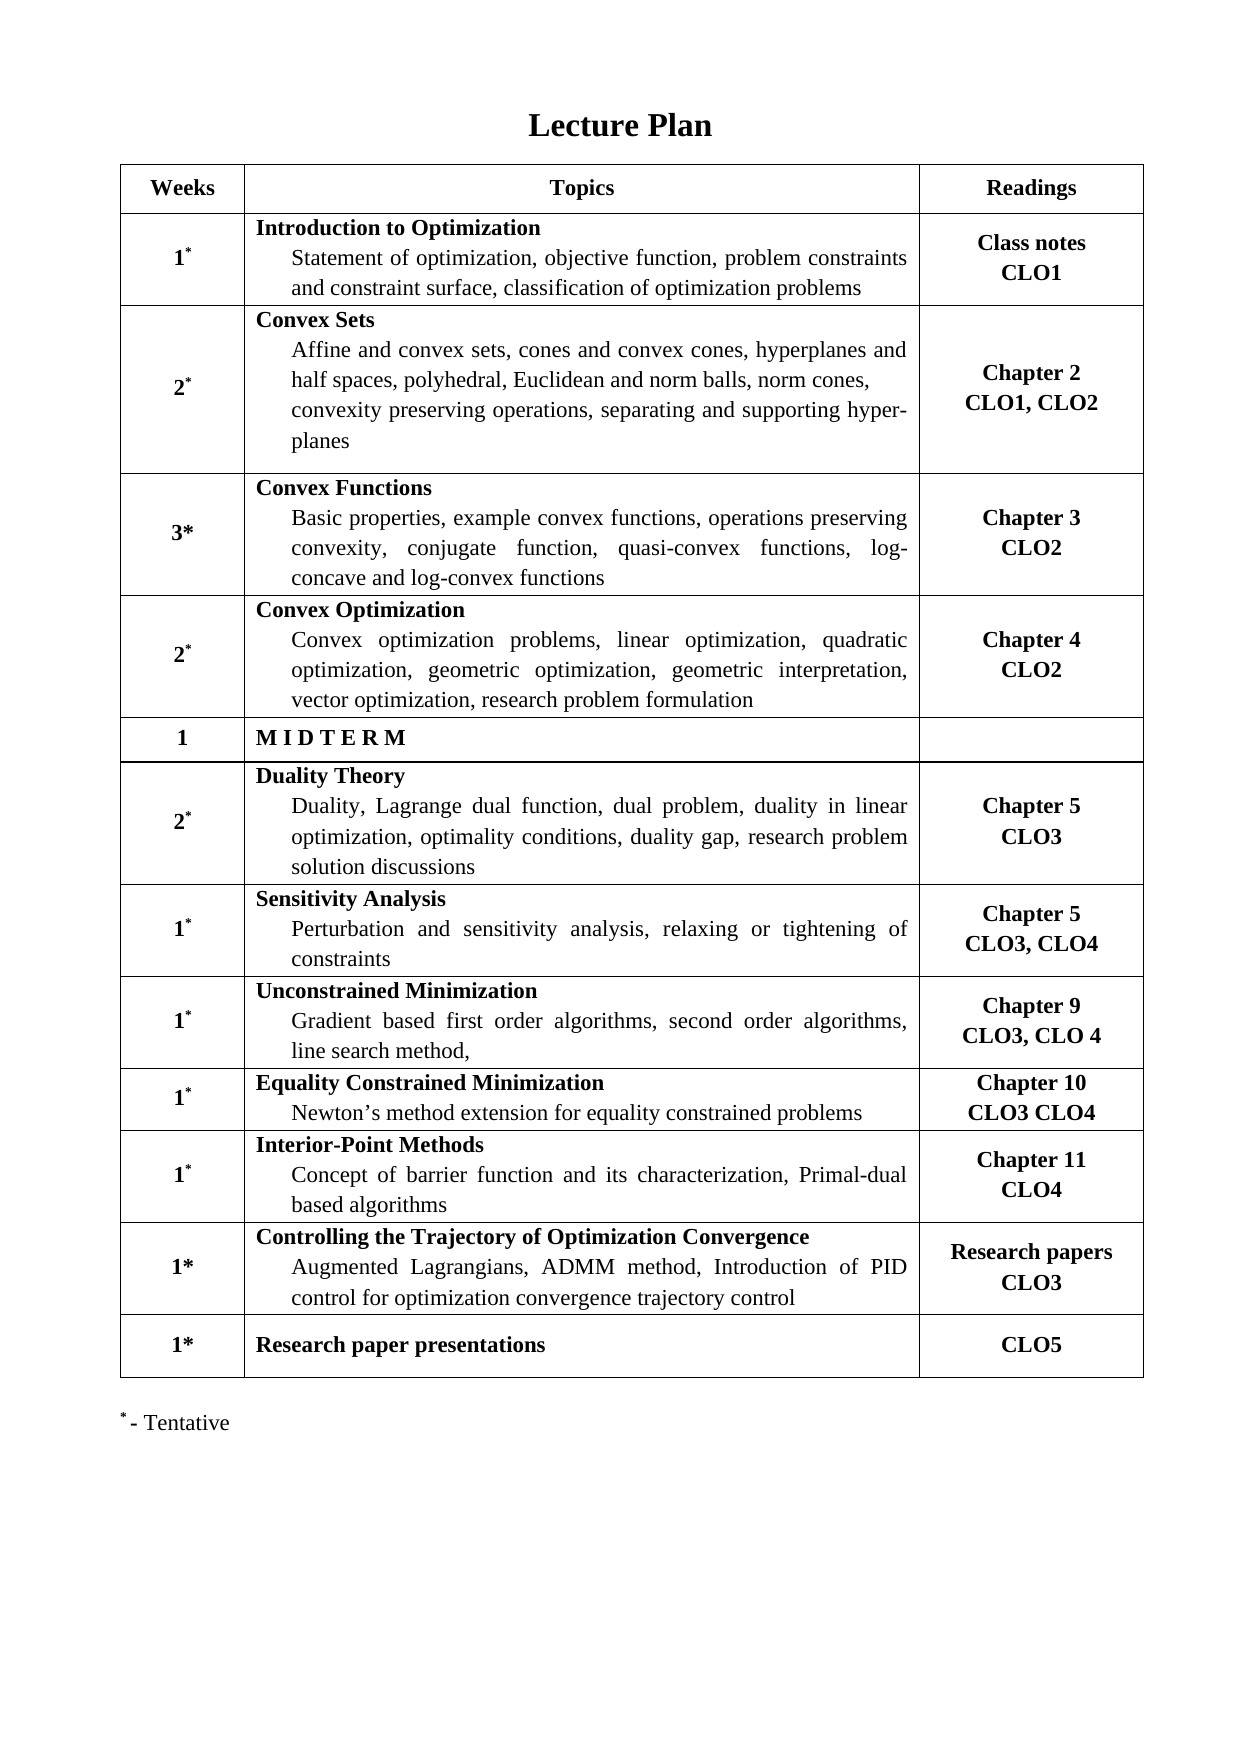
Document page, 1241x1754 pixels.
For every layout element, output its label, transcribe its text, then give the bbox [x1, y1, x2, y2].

table_cell Equality Constrained Minimization Newton’s method extension for equality constrained problems [245, 1069, 919, 1130]
table_cell Chapter 3 CLO2 [920, 474, 1143, 595]
table_cell Convex Optimization Convex optimization problems, linear optimization, quadratic optimization, geometric optimization, geometric interpretation, vector optimization, research problem formulation [245, 596, 919, 717]
table_cell Interior-Point Methods Concept of barrier function and its characterization, Primal-dual based algorithms [245, 1131, 919, 1222]
table_cell 2* [121, 306, 244, 473]
table_cell Convex Sets Affine and convex sets, cones and convex cones, hyperplanes and half spaces, polyhedral, Euclidean and norm balls, norm cones, convexity preserving operations, separating and supporting hyper-planes [245, 306, 919, 473]
table_cell Chapter 2 CLO1, CLO2 [920, 306, 1143, 473]
table_cell Unconstrained Minimization Gradient based first order algorithms, second order algorithms, line search method, [245, 977, 919, 1068]
table_cell 1* [121, 1131, 244, 1222]
table_cell Sensitivity Analysis Perturbation and sensitivity analysis, relaxing or tightening of constraints [245, 885, 919, 976]
table_header Topics [245, 165, 919, 213]
text Lecture Plan [120, 105, 1120, 143]
table_cell Chapter 5 CLO3 [920, 763, 1143, 884]
table_cell Duality Theory Duality, Lagrange dual function, dual problem, duality in linear optimization, optimality conditions, duality gap, research problem solution discussions [245, 763, 919, 884]
table_cell 3* [121, 474, 244, 595]
table_cell Chapter 4 CLO2 [920, 596, 1143, 717]
table_cell Convex Functions Basic properties, example convex functions, operations preserving convexity, conjugate function, quasi-convex functions, log-concave and log-convex functions [245, 474, 919, 595]
table_cell 1* [121, 885, 244, 976]
table_cell Chapter 10 CLO3 CLO4 [920, 1069, 1143, 1130]
table_cell Chapter 9 CLO3, CLO 4 [920, 977, 1143, 1068]
table_cell 1* [121, 1223, 244, 1314]
table_cell Introduction to Optimization Statement of optimization, objective function, problem constraints and constraint surface, classification of optimization problems [245, 214, 919, 305]
table_cell 2* [121, 763, 244, 884]
text * - Tentative [120, 1409, 1120, 1435]
table_cell Research papers CLO3 [920, 1223, 1143, 1314]
table_cell 1* [121, 214, 244, 305]
table_cell [920, 718, 1143, 761]
table_cell CLO5 [920, 1315, 1143, 1377]
table_cell M I D T E R M [245, 718, 919, 761]
table_cell 1* [121, 1069, 244, 1130]
table_cell 1* [121, 1315, 244, 1377]
table_cell 1* [121, 977, 244, 1068]
table_header Readings [920, 165, 1143, 213]
table_cell Class notes CLO1 [920, 214, 1143, 305]
table_header Weeks [121, 165, 244, 213]
table_cell Research paper presentations [245, 1315, 919, 1377]
table_cell 1 [121, 718, 244, 761]
table_cell 2* [121, 596, 244, 717]
table_cell Chapter 5 CLO3, CLO4 [920, 885, 1143, 976]
table_cell Controlling the Trajectory of Optimization Convergence Augmented Lagrangians, ADMM method, Introduction of PID control for optimization convergence trajectory control [245, 1223, 919, 1314]
table_cell Chapter 11 CLO4 [920, 1131, 1143, 1222]
